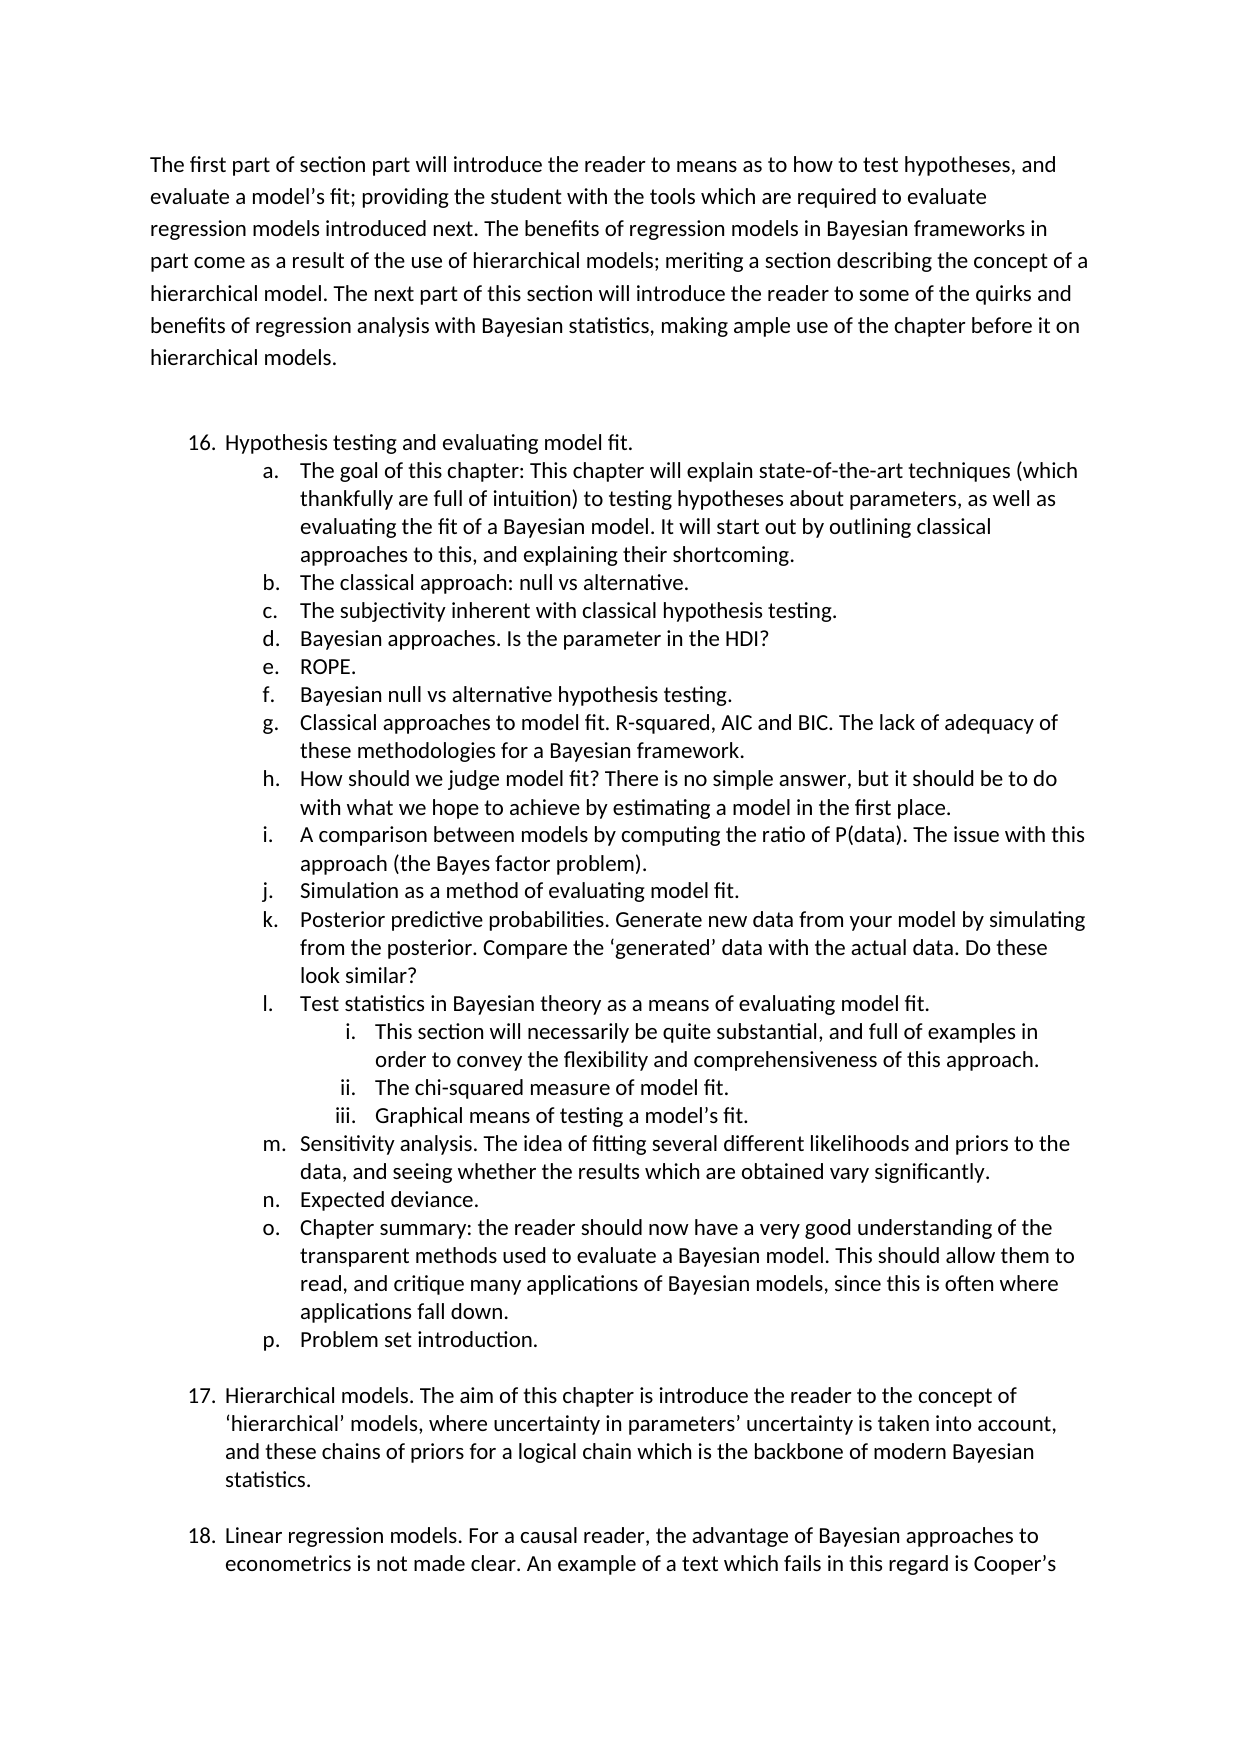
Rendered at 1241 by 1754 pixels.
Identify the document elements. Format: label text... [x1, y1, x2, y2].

list The chi-squared measure of model fit. [356, 1073, 1090, 1101]
list ROPE. [262, 652, 1090, 681]
list Bayesian null vs alternative hypothesis testing. [262, 681, 1090, 708]
list Hierarchical models. The aim of this chapter is introduce the reader to the concept of ‘hierarchical’ models, where uncertainty in parameters’ uncertainty is taken into account, and these chains of priors for a logical chain which is the backbone of modern Bayesian statistics. [187, 1381, 1090, 1493]
list Problem set introduction. [262, 1325, 1090, 1353]
list The classical approach: null vs alternative. [262, 568, 1090, 596]
list Sensitivity analysis. The idea of fitting several different likelihoods and priors to the data, and seeing whether the results which are obtained vary significantly. [262, 1129, 1090, 1185]
list The goal of this chapter: This chapter will explain state-of-the-art techniques (which thankfully are full of intuition) to testing hypotheses about parameters, as well as evaluating the fit of a Bayesian model. It will start out by outlining classical approaches to this, and explaining their shortcoming. [262, 456, 1090, 568]
list Chapter summary: the reader should now have a very good understanding of the transparent methods used to evaluate a Bayesian model. This should allow them to read, and critique many applications of Bayesian models, since this is often where applications fall down. [262, 1213, 1090, 1325]
list How should we judge model fit? There is no simple answer, but it should be to do with what we hope to achieve by estimating a model in the first place. [262, 764, 1090, 821]
list Hypothesis testing and evaluating model fit. [187, 428, 1090, 456]
list Expected deviance. [262, 1185, 1090, 1213]
list Posterior predictive probabilities. Generate new data from your model by simulating from the posterior. Compare the ‘generated’ data with the actual data. Do these look similar? [262, 905, 1090, 989]
list Bayesian approaches. Is the parameter in the HDI? [262, 624, 1090, 652]
list The subjectivity inherent with classical hypothesis testing. [262, 596, 1090, 624]
text The first part of section part will introduce the reader to means as to how to test hypotheses, and evaluate a model’s fit; providing the student with the tools which are required to evaluate regression models introduced next. The benefits of regression models in Bayesian frameworks in part come as a result of the use of hierarchical models; meriting a section describing the concept of a hierarchical model. The next part of this section will introduce the reader to some of the quirks and benefits of regression analysis with Bayesian statistics, making ample use of the chapter before it on hierarchical models. [150, 150, 1090, 371]
list Test statistics in Bayesian theory as a means of evaluating model fit. [262, 989, 1090, 1017]
list A comparison between models by computing the ratio of P(data). The issue with this approach (the Bayes factor problem). [262, 821, 1090, 877]
list Graphical means of testing a model’s fit. [356, 1101, 1090, 1129]
list Simulation as a method of evaluating model fit. [262, 877, 1090, 905]
list Classical approaches to model fit. R-squared, AIC and BIC. The lack of adequacy of these methodologies for a Bayesian framework. [262, 708, 1090, 764]
list This section will necessarily be quite substantial, and full of examples in order to convey the flexibility and comprehensiveness of this approach. [356, 1017, 1090, 1073]
